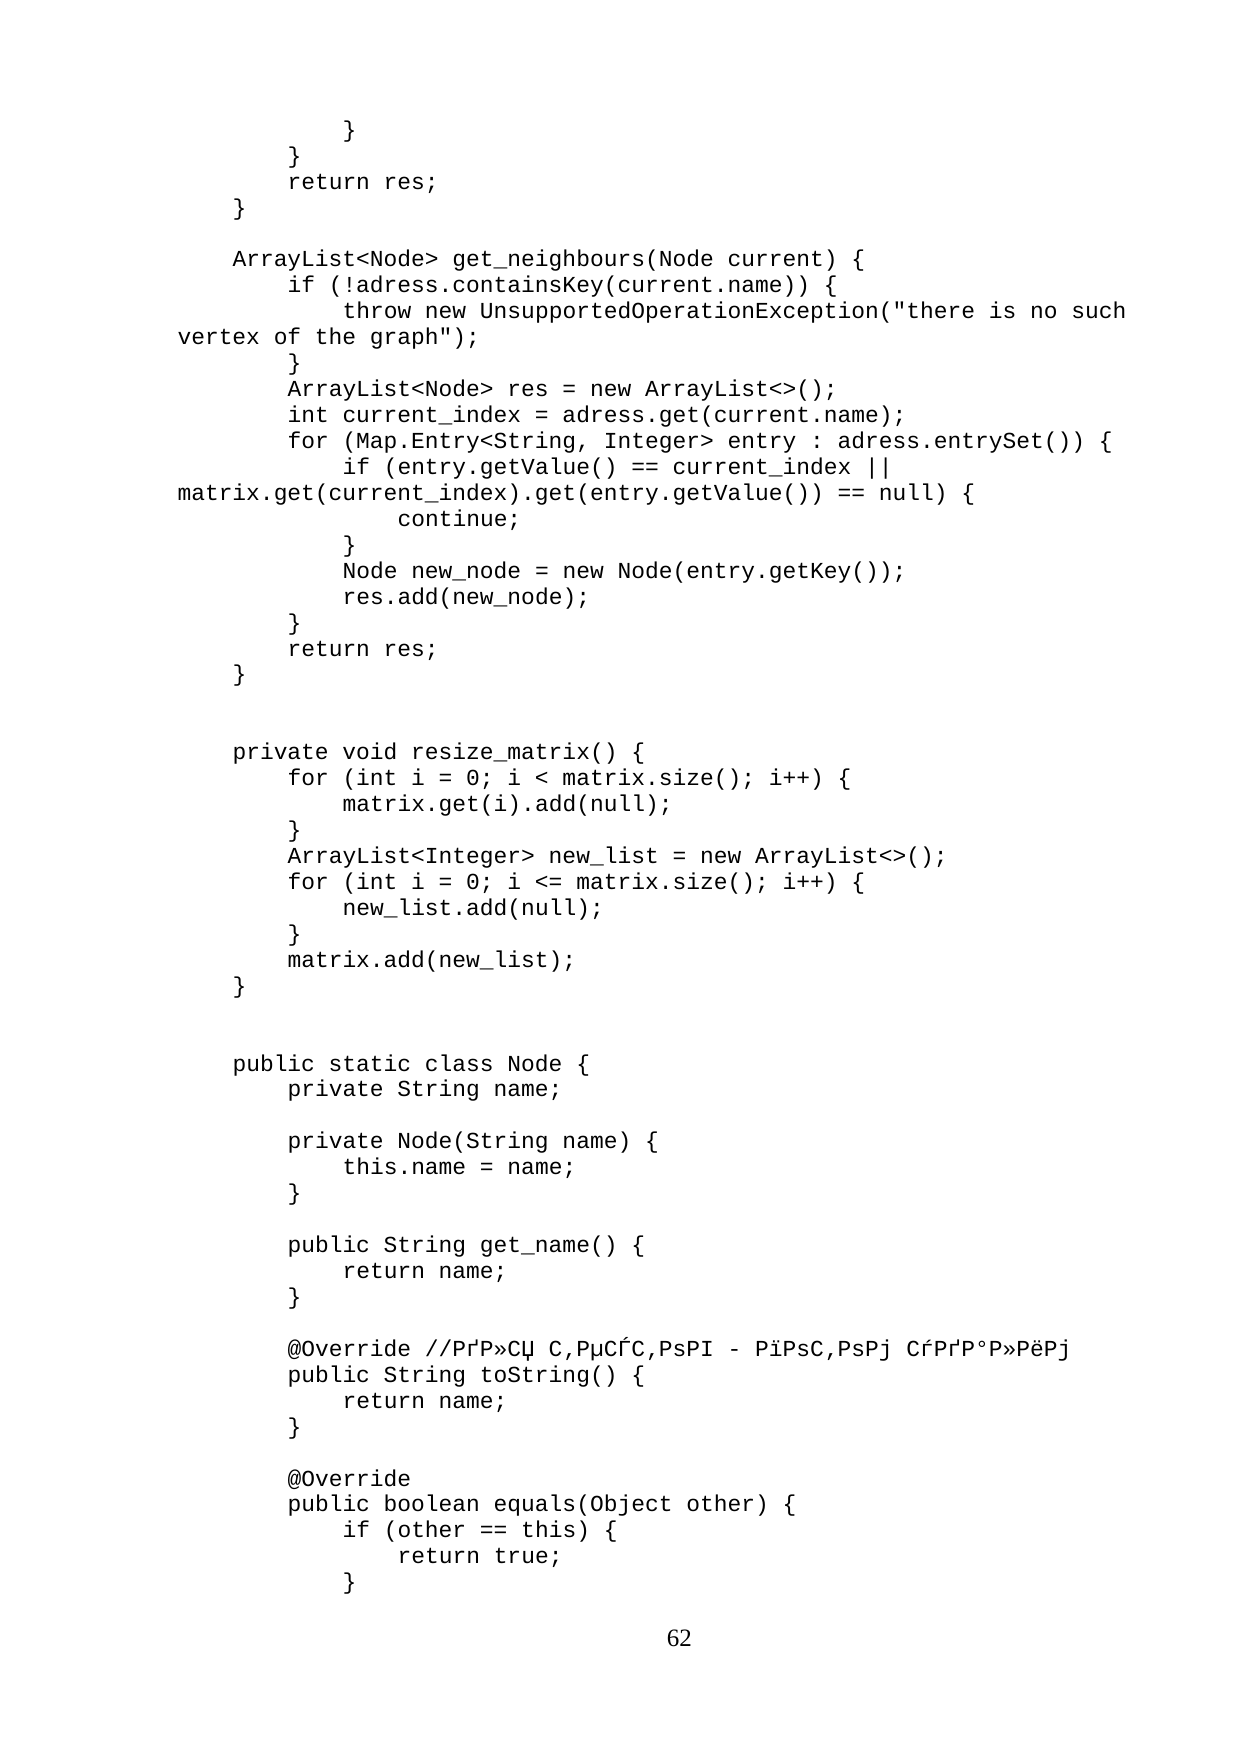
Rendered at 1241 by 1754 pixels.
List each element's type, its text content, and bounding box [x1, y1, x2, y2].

text } [177, 196, 1181, 222]
text } [177, 1285, 1181, 1311]
text ArrayList<Node> get_neighbours(Node current) { [177, 248, 1181, 274]
text return name; [177, 1259, 1181, 1285]
text } [177, 818, 1181, 844]
text private String name; [177, 1078, 1181, 1104]
text for (int i = 0; i <= matrix.size(); i++) { [177, 870, 1181, 896]
text matrix.get(i).add(null); [177, 792, 1181, 818]
text matrix.add(new_list); [177, 948, 1181, 974]
text } [177, 611, 1181, 637]
text public boolean equals(Object other) { [177, 1493, 1181, 1519]
text } [177, 974, 1181, 1000]
text if (entry.getValue() == current_index || matrix.get(current_index).get(entry.getValue()) == null) { [177, 455, 1181, 507]
text return name; [177, 1389, 1181, 1415]
text for (Map.Entry<String, Integer> entry : adress.entrySet()) { [177, 429, 1181, 455]
text continue; [177, 507, 1181, 533]
text if (!adress.containsKey(current.name)) { [177, 274, 1181, 300]
text @Override [177, 1467, 1181, 1493]
text } [177, 1182, 1181, 1207]
text this.name = name; [177, 1156, 1181, 1182]
text } [177, 352, 1181, 377]
text private Node(String name) { [177, 1130, 1181, 1156]
text } [177, 144, 1181, 170]
text } [177, 118, 1181, 144]
text int current_index = adress.get(current.name); [177, 403, 1181, 429]
text if (other == this) { [177, 1519, 1181, 1545]
text for (int i = 0; i < matrix.size(); i++) { [177, 767, 1181, 792]
text Node new_node = new Node(entry.getKey()); [177, 559, 1181, 585]
text private void resize_matrix() { [177, 741, 1181, 767]
text public String get_name() { [177, 1233, 1181, 1259]
text } [177, 533, 1181, 559]
text ArrayList<Integer> new_list = new ArrayList<>(); [177, 844, 1181, 870]
text return res; [177, 170, 1181, 196]
text throw new UnsupportedOperationException("there is no such vertex of the graph"); [177, 300, 1181, 352]
text public static class Node { [177, 1052, 1181, 1078]
text public String toString() { [177, 1363, 1181, 1389]
text @Override //РґР»СЏ С‚РµСЃС‚РѕРІ - РїРѕС‚РѕРј СѓРґР°Р»РёРј [177, 1337, 1181, 1363]
text ArrayList<Node> res = new ArrayList<>(); [177, 377, 1181, 403]
text } [177, 1415, 1181, 1441]
text res.add(new_node); [177, 585, 1181, 611]
text } [177, 1571, 1181, 1597]
text } [177, 663, 1181, 689]
text new_list.add(null); [177, 896, 1181, 922]
text return true; [177, 1545, 1181, 1571]
text return res; [177, 637, 1181, 663]
text } [177, 922, 1181, 948]
